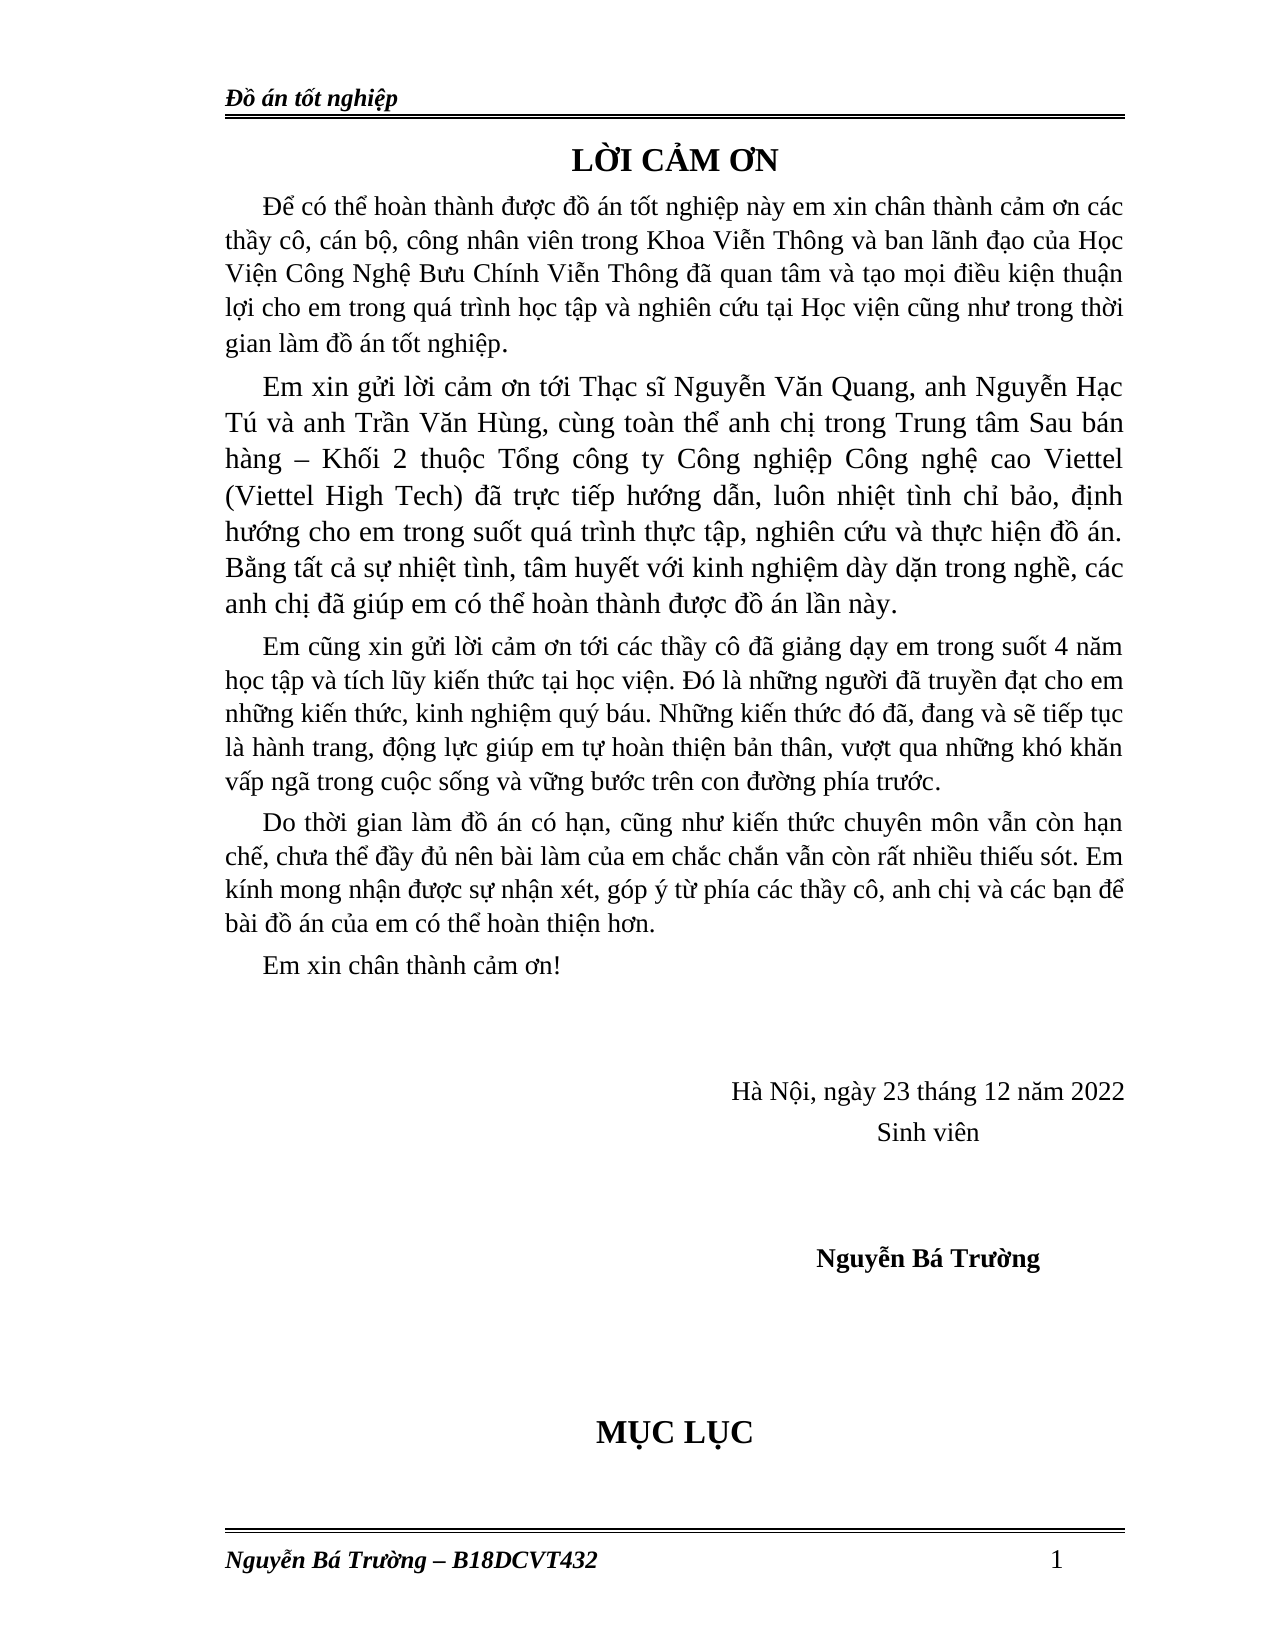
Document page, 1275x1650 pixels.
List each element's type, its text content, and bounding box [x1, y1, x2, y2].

text Để có thể hoàn thành được đồ án tốt nghiệp này em xin chân thành cảm ơn các thầy cô, cán bộ, công nhân viên trong Khoa Viễn Thông và ban lãnh đạo của Học Viện Công Nghệ Bưu Chính Viễn Thông đã quan tâm và tạo mọi điều kiện thuận lợi cho em trong quá trình học tập và nghiên cứu tại Học viện cũng như trong thời gian làm đồ án tốt nghiệp. [225, 190, 1125, 358]
text Em xin chân thành cảm ơn! [225, 949, 1125, 980]
text Sinh viên [731, 1117, 1125, 1148]
text Em cũng xin gửi lời cảm ơn tới các thầy cô đã giảng dạy em trong suốt 4 năm học tập và tích lũy kiến thức tại học viện. Đó là những người đã truyền đạt cho em những kiến thức, kinh nghiệm quý báu. Những kiến thức đó đã, đang và sẽ tiếp tục là hành trang, động lực giúp em tự hoàn thiện bản thân, vượt qua những khó khăn vấp ngã trong cuộc sống và vững bước trên con đường phía trước. [225, 631, 1125, 796]
text MỤC LỤC [225, 1412, 1125, 1451]
text Hà Nội, ngày 23 tháng 12 năm 2022 [225, 1075, 1125, 1106]
text LỜI CẢM ƠN [225, 141, 1125, 179]
text Em xin gửi lời cảm ơn tới Thạc sĩ Nguyễn Văn Quang, anh Nguyễn Hạc Tú và anh Trần Văn Hùng, cùng toàn thể anh chị trong Trung tâm Sau bán hàng – Khối 2 thuộc Tổng công ty Công nghiệp Công nghệ cao Viettel (Viettel High Tech) đã trực tiếp hướng dẫn, luôn nhiệt tình chỉ bảo, định hướng cho em trong suốt quá trình thực tập, nghiên cứu và thực hiện đồ án. Bằng tất cả sự nhiệt tình, tâm huyết với kinh nghiệm dày dặn trong nghề, các anh chị đã giúp em có thể hoàn thành được đồ án lần này. [225, 369, 1125, 619]
text Do thời gian làm đồ án có hạn, cũng như kiến thức chuyên môn vẫn còn hạn chế, chưa thể đầy đủ nên bài làm của em chắc chắn vẫn còn rất nhiều thiếu sót. Em kính mong nhận được sự nhận xét, góp ý từ phía các thầy cô, anh chị và các bạn để bài đồ án của em có thể hoàn thiện hơn. [225, 807, 1125, 938]
text Nguyễn Bá Trường [731, 1242, 1125, 1273]
